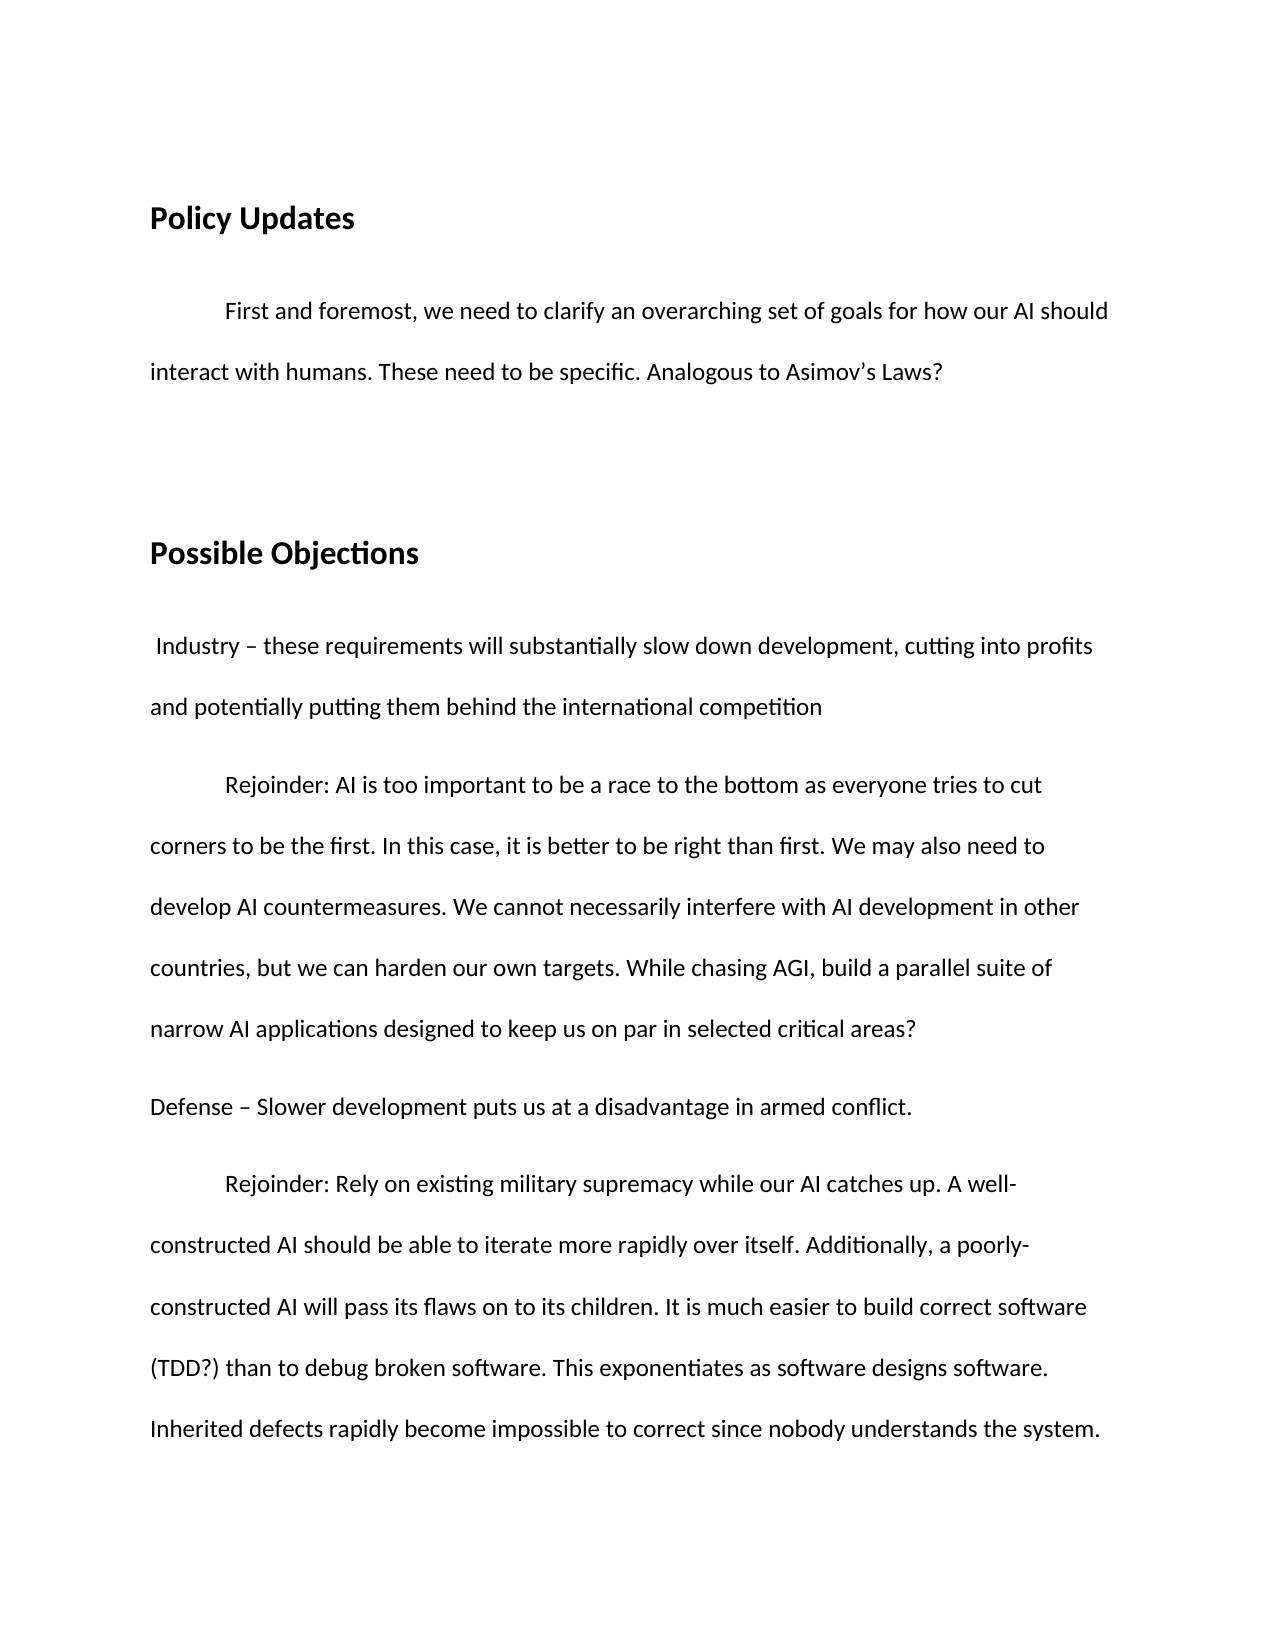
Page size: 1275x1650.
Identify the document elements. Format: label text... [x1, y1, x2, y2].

text Possible Objections [150, 532, 1125, 573]
text Defense – Slower development puts us at a disadvantage in armed conflict. [150, 1091, 1125, 1121]
text Rejoinder: AI is too important to be a race to the bottom as everyone tries to cut corners to be the first. In this case, it is better to be right than first. We may also need to develop AI countermeasures. We cannot necessarily interfere with AI development in other countries, but we can harden our own targets. While chasing AGI, build a parallel suite of narrow AI applications designed to keep us on par in selected critical areas? [150, 769, 1125, 1044]
text Policy Updates [150, 197, 1125, 238]
text Rejoinder: Rely on existing military supremacy while our AI catches up. A well-constructed AI should be able to iterate more rapidly over itself. Additionally, a poorly-constructed AI will pass its flaws on to its children. It is much easier to build correct software (TDD?) than to debug broken software. This exponentiates as software designs software. Inherited defects rapidly become impossible to correct since nobody understands the system. [150, 1169, 1125, 1443]
text Industry – these requirements will substantially slow down development, cutting into profits and potentially putting them behind the international competition [150, 630, 1125, 722]
text First and foremost, we need to clarify an overarching set of goals for how our AI should interact with humans. These need to be specific. Analogous to Asimov’s Laws? [150, 295, 1125, 387]
